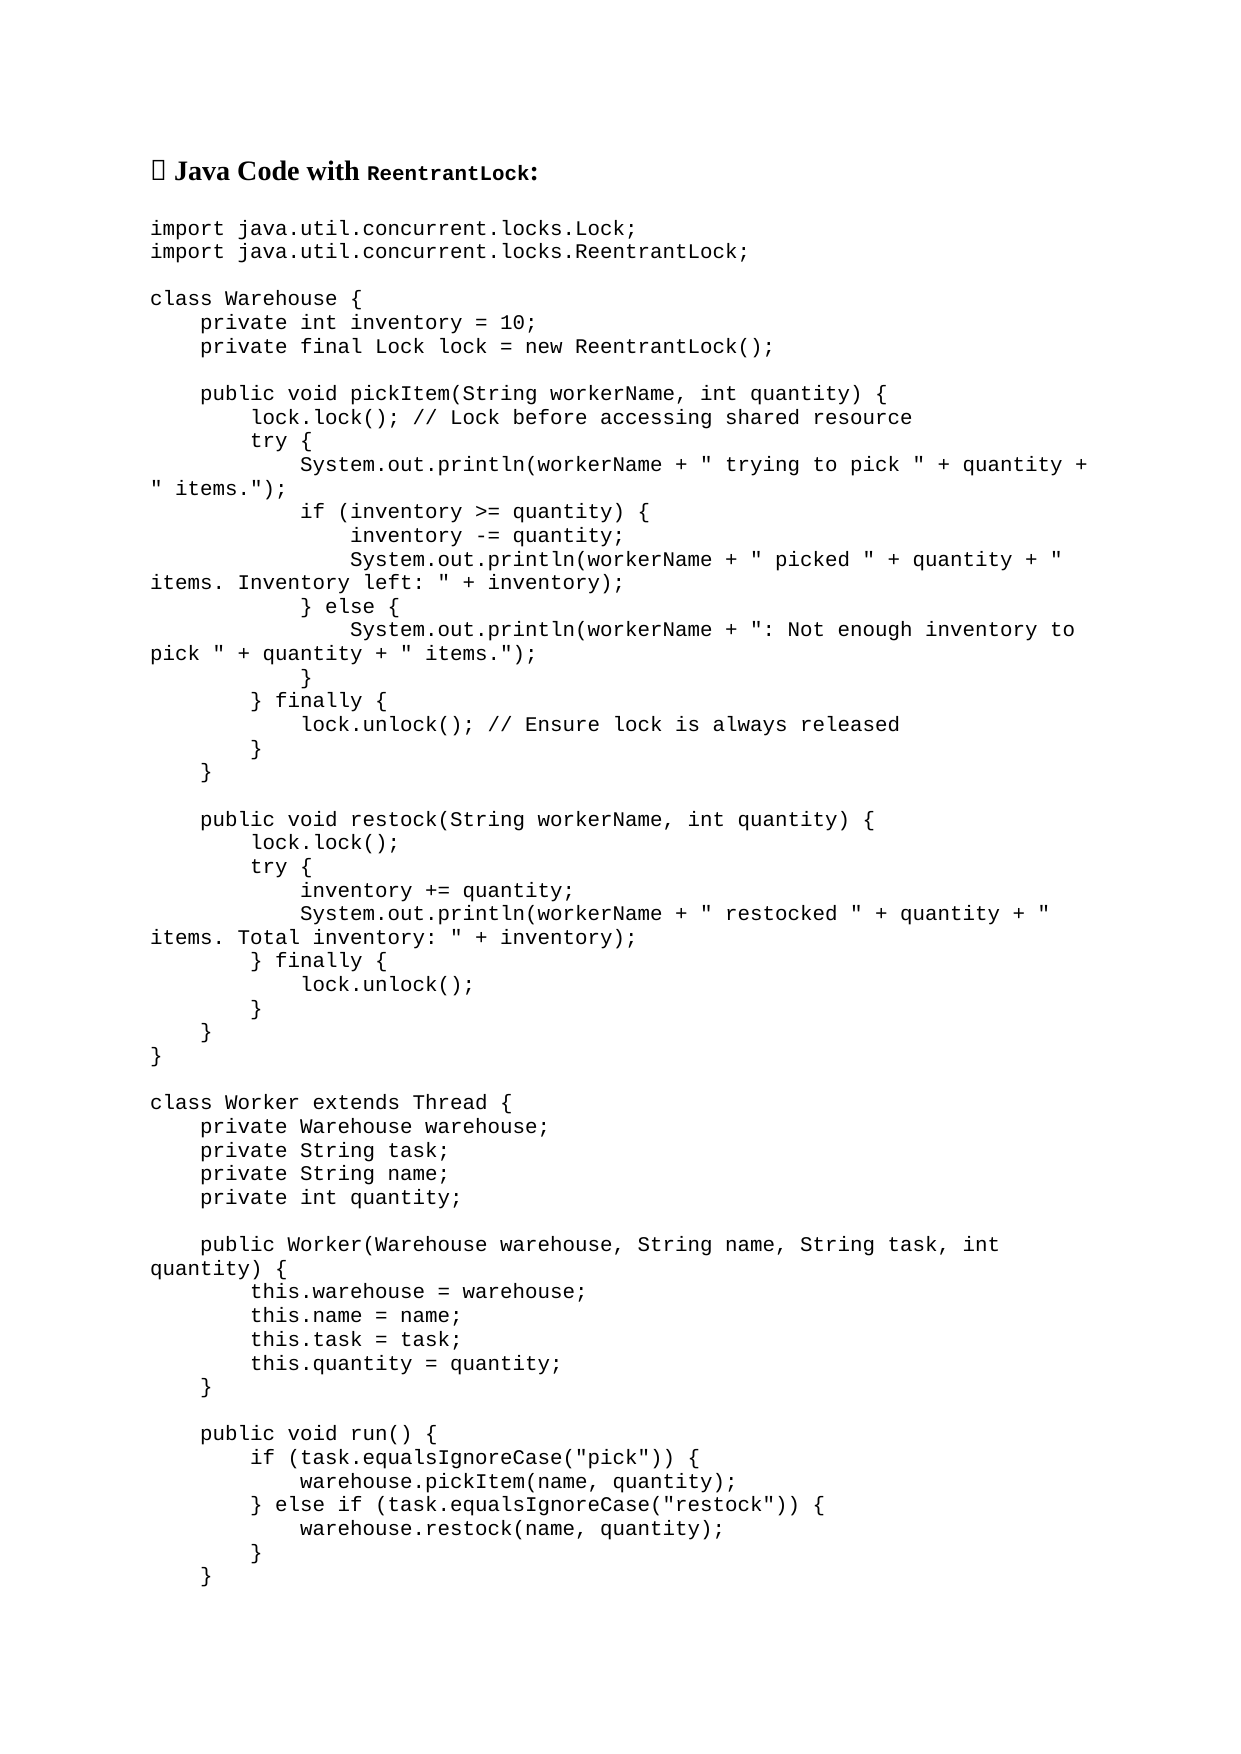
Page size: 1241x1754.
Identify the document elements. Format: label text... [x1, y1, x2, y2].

text } else { [150, 596, 1090, 619]
text public void run() { [150, 1423, 1090, 1447]
text this.quantity = quantity; [150, 1352, 1090, 1376]
text } [150, 667, 1090, 690]
text inventory += quantity; [150, 879, 1090, 903]
text } finally { [150, 951, 1090, 974]
text lock.unlock(); [150, 974, 1090, 998]
text System.out.println(workerName + " trying to pick " + quantity + " items."); [150, 454, 1090, 501]
text public Worker(Warehouse warehouse, String name, String task, int quantity) { [150, 1234, 1090, 1282]
text System.out.println(workerName + " picked " + quantity + " items. Inventory left: " + inventory); [150, 548, 1090, 596]
text warehouse.restock(name, quantity); [150, 1518, 1090, 1542]
text lock.lock(); [150, 832, 1090, 856]
text } [150, 1376, 1090, 1400]
text System.out.println(workerName + " restocked " + quantity + " items. Total inventory: " + inventory); [150, 903, 1090, 951]
text } [150, 761, 1090, 785]
text } [150, 998, 1090, 1021]
text lock.unlock(); // Ensure lock is always released [150, 714, 1090, 738]
text } [150, 1542, 1090, 1565]
text private String task; [150, 1140, 1090, 1163]
text import java.util.concurrent.locks.Lock; [150, 217, 1090, 241]
text this.task = task; [150, 1329, 1090, 1352]
text } [150, 1045, 1090, 1069]
text private int quantity; [150, 1187, 1090, 1211]
text public void restock(String workerName, int quantity) { [150, 809, 1090, 832]
text private String name; [150, 1163, 1090, 1187]
text public void pickItem(String workerName, int quantity) { [150, 383, 1090, 407]
text lock.lock(); // Lock before accessing shared resource [150, 407, 1090, 430]
text inventory -= quantity; [150, 525, 1090, 548]
text } else if (task.equalsIgnoreCase("restock")) { [150, 1494, 1090, 1518]
text import java.util.concurrent.locks.ReentrantLock; [150, 241, 1090, 265]
text try { [150, 856, 1090, 879]
text } [150, 1565, 1090, 1589]
text System.out.println(workerName + ": Not enough inventory to pick " + quantity + " items."); [150, 619, 1090, 667]
text if (task.equalsIgnoreCase("pick")) { [150, 1447, 1090, 1471]
text this.name = name; [150, 1305, 1090, 1329]
text class Warehouse { [150, 288, 1090, 312]
text try { [150, 430, 1090, 454]
text private int inventory = 10; [150, 312, 1090, 336]
text this.warehouse = warehouse; [150, 1282, 1090, 1305]
text private Warehouse warehouse; [150, 1116, 1090, 1140]
text ✅ Java Code with ReentrantLock: [150, 150, 1090, 188]
text } [150, 738, 1090, 761]
text } [150, 1021, 1090, 1045]
text } finally { [150, 690, 1090, 714]
text if (inventory >= quantity) { [150, 501, 1090, 525]
text private final Lock lock = new ReentrantLock(); [150, 336, 1090, 359]
text warehouse.pickItem(name, quantity); [150, 1471, 1090, 1494]
text class Worker extends Thread { [150, 1092, 1090, 1116]
